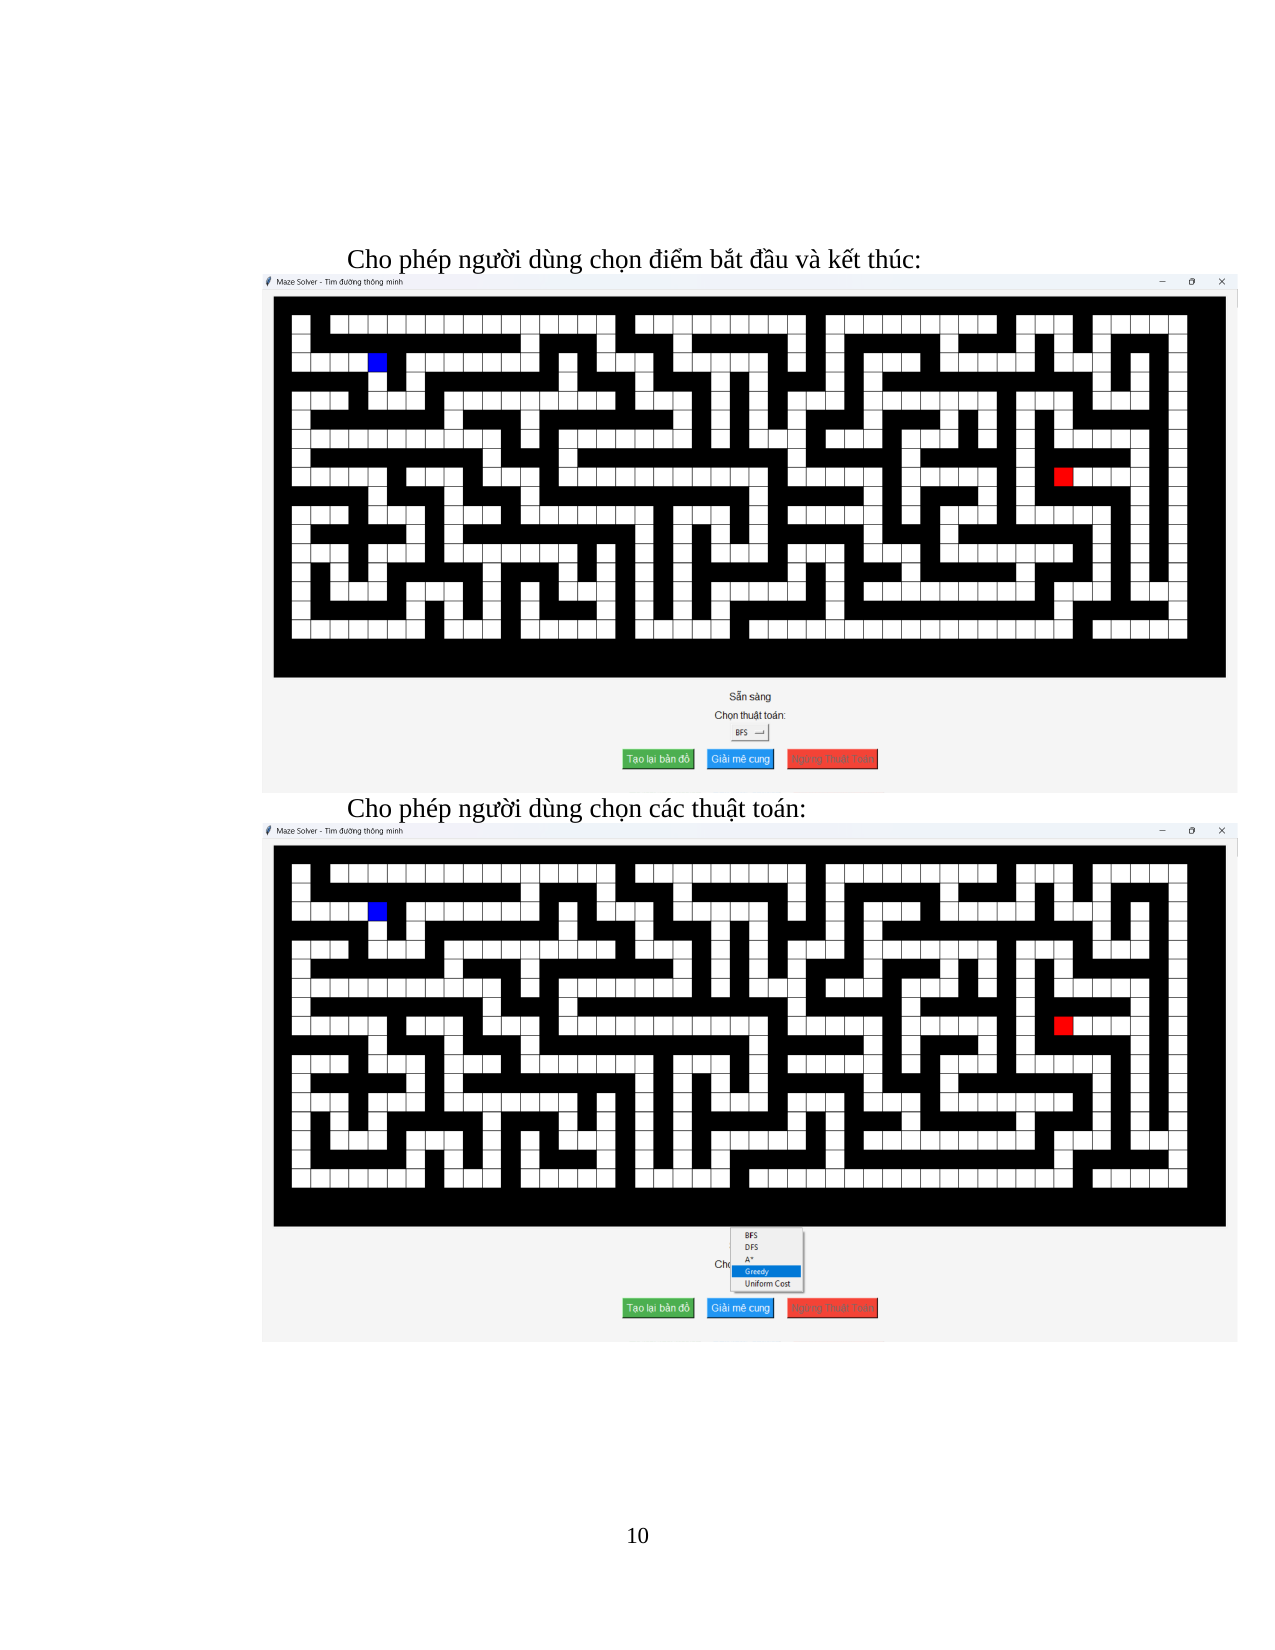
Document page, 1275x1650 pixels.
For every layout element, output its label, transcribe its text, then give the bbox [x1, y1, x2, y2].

picture [262, 274, 1238, 793]
list Cho phép người dùng chọn điểm bắt đầu và kết thúc: [262, 243, 1111, 274]
picture [262, 823, 1238, 1342]
list Cho phép người dùng chọn các thuật toán: [262, 793, 1111, 823]
